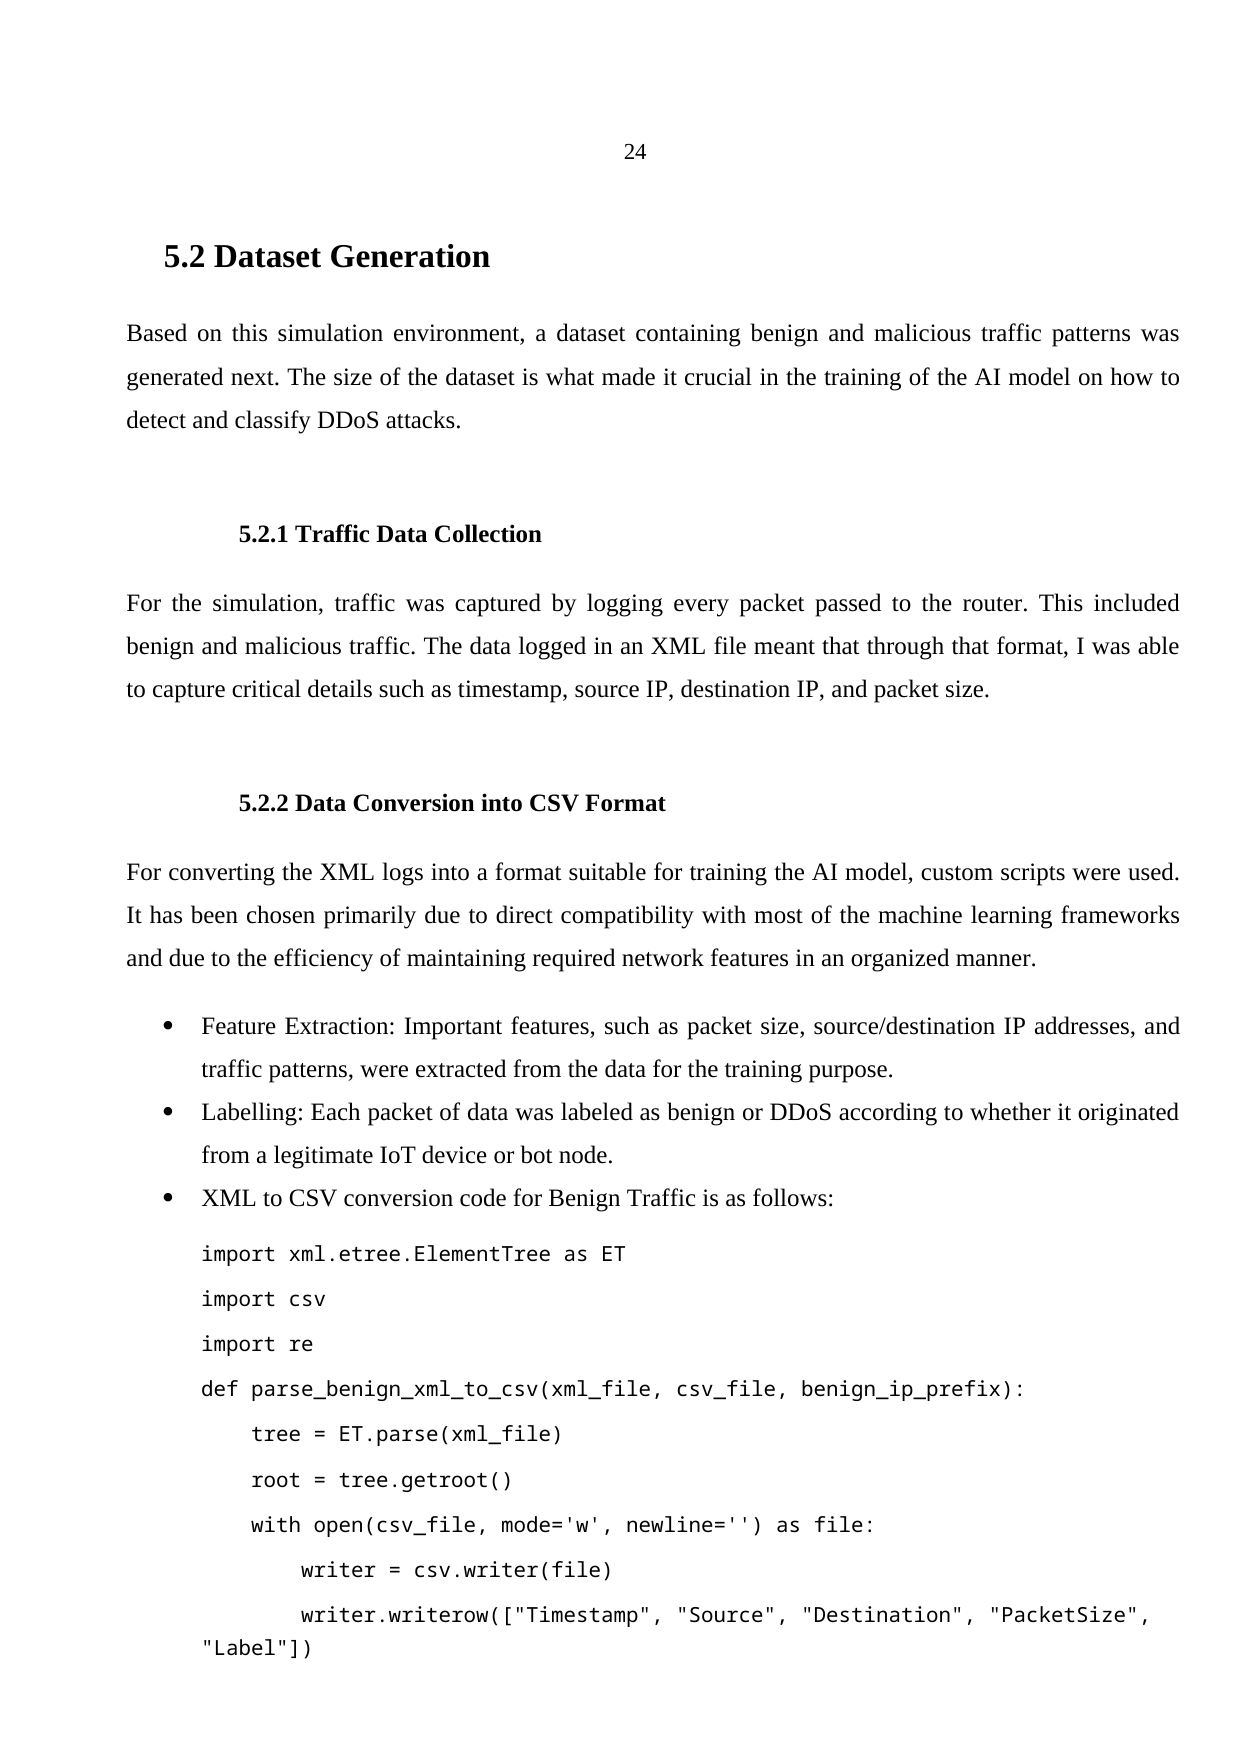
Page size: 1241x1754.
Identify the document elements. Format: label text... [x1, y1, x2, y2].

text For converting the XML logs into a format suitable for training the AI model, custom scripts were used. It has been chosen primarily due to direct compatibility with most of the machine learning frameworks and due to the efficiency of maintaining required network features in an organized manner. [126, 857, 1181, 972]
text def parse_benign_xml_to_csv(xml_file, csv_file, benign_ip_prefix): [201, 1374, 1181, 1403]
text writer = csv.writer(file) [201, 1555, 1181, 1583]
text writer.writerow(["Timestamp", "Source", "Destination", "PacketSize", "Label"]) [201, 1600, 1181, 1661]
text root = tree.getroot() [201, 1465, 1181, 1493]
text 24 [89, 138, 1181, 164]
text 5.2.1 Traffic Data Collection [201, 519, 1181, 548]
list XML to CSV conversion code for Benign Traffic is as follows: [164, 1183, 1181, 1212]
text For the simulation, traffic was captured by logging every packet passed to the router. This included benign and malicious traffic. The data logged in an XML file meant that through that format, I was able to capture critical details such as timestamp, source IP, destination IP, and packet size. [126, 588, 1181, 703]
text import csv [201, 1284, 1181, 1313]
text 5.2 Dataset Generation [126, 236, 1181, 274]
text 5.2.2 Data Conversion into CSV Format [201, 788, 1181, 817]
list Feature Extraction: Important features, such as packet size, source/destination IP addresses, and traffic patterns, were extracted from the data for the training purpose. [164, 1011, 1181, 1083]
text with open(csv_file, mode='w', newline='') as file: [201, 1510, 1181, 1538]
text import xml.etree.ElementTree as ET [201, 1239, 1181, 1268]
text Based on this simulation environment, a dataset containing benign and malicious traffic patterns was generated next. The size of the dataset is what made it crucial in the training of the AI model on how to detect and classify DDoS attacks. [126, 318, 1181, 433]
text import re [201, 1329, 1181, 1358]
list Labelling: Each packet of data was labeled as benign or DDoS according to whether it originated from a legitimate IoT device or bot node. [164, 1097, 1181, 1169]
text tree = ET.parse(xml_file) [201, 1419, 1181, 1448]
